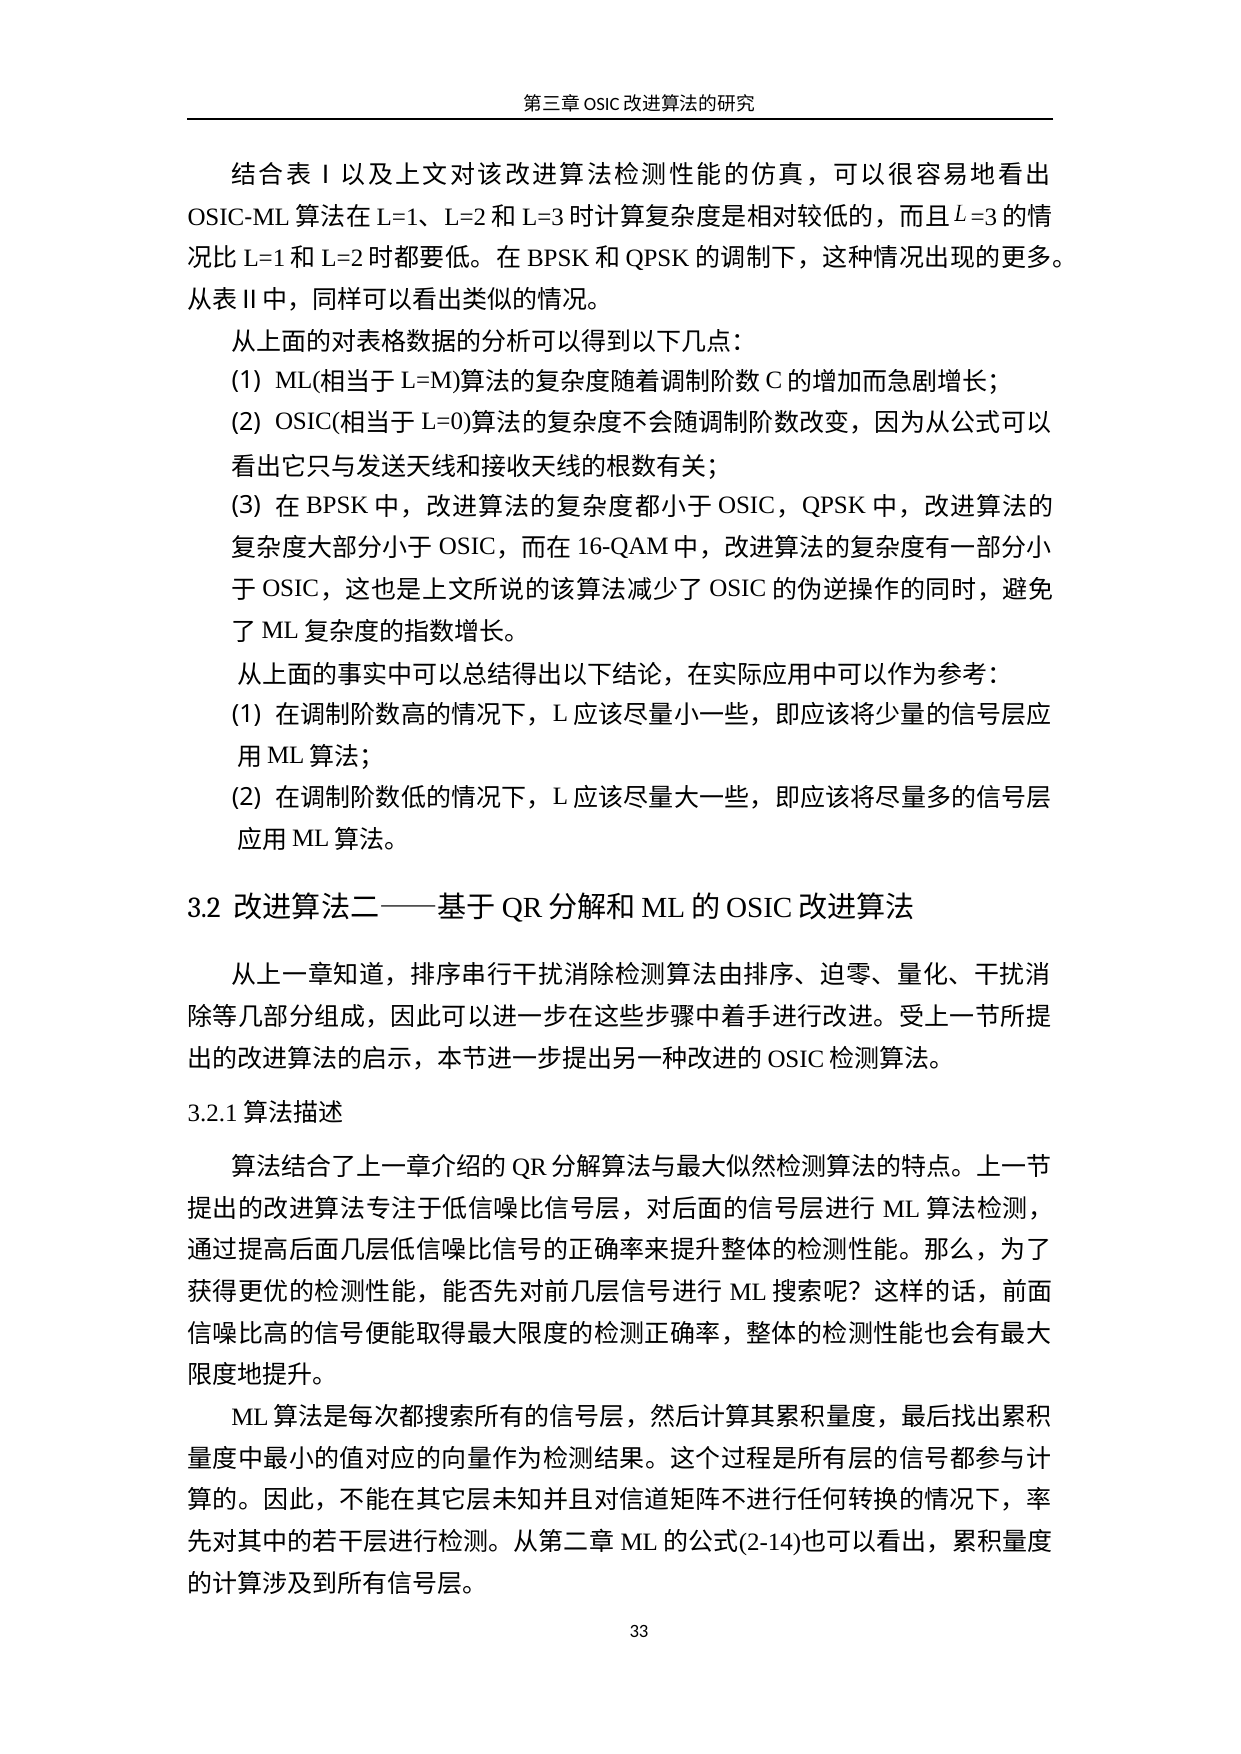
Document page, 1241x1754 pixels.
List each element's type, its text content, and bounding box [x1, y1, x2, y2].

text 从上一章知道，排序串行干扰消除检测算法由排序、迫零、量化、干扰消除等几部分组成，因此可以进一步在这些步骤中着手进行改进。受上一节所提出的改进算法的启示，本节进一步提出另一种改进的OSIC检测算法。 [187, 951, 1053, 1076]
text 结合表Ⅰ以及上文对该改进算法检测性能的仿真，可以很容易地看出，OSIC-ML算法在L=1、L=2和L=3时计算复杂度是相对较低的，而且=3的情况比L=1和L=2时都要低。在BPSK和QPSK的调制下，这种情况出现的更多。从表Ⅱ中，同样可以看出类似的情况。 [187, 150, 1053, 317]
text 算法结合了上一章介绍的QR分解算法与最大似然检测算法的特点。上一节提出的改进算法专注于低信噪比信号层，对后面的信号层进行ML算法检测，通过提高后面几层低信噪比信号的正确率来提升整体的检测性能。那么，为了获得更优的检测性能，能否先对前几层信号进行ML搜索呢？这样的话，前面信噪比高的信号便能取得最大限度的检测正确率，整体的检测性能也会有最大限度地提升。 [187, 1142, 1053, 1392]
text 从上面的对表格数据的分析可以得到以下几点： [187, 317, 1053, 358]
list OSIC(相当于L=0)算法的复杂度不会随调制阶数改变，因为从公式可以看出它只与发送天线和接收天线的根数有关； [231, 400, 1053, 483]
subtitle 3.2.1 算法描述 [187, 1088, 1053, 1130]
list ML(相当于L=M)算法的复杂度随着调制阶数C的增加而急剧增长； [231, 358, 1053, 400]
list 在调制阶数高的情况下，L应该尽量小一些，即应该将少量的信号层应用ML算法； [232, 692, 1053, 775]
list 在调制阶数低的情况下，L应该尽量大一些，即应该将尽量多的信号层应用ML算法。 [232, 775, 1053, 858]
list 在BPSK中，改进算法的复杂度都小于OSIC，QPSK中，改进算法的复杂度大部分小于OSIC，而在16-QAM中，改进算法的复杂度有一部分小于OSIC，这也是上文所说的该算法减少了OSIC的伪逆操作的同时，避免了ML复杂度的指数增长。 [231, 483, 1053, 650]
subtitle 3.2 改进算法二——基于QR分解和ML的OSIC改进算法 [187, 883, 1053, 926]
text 从上面的事实中可以总结得出以下结论，在实际应用中可以作为参考： [187, 650, 1053, 692]
text ML算法是每次都搜索所有的信号层，然后计算其累积量度，最后找出累积量度中最小的值对应的向量作为检测结果。这个过程是所有层的信号都参与计算的。因此，不能在其它层未知并且对信道矩阵不进行任何转换的情况下，率先对其中的若干层进行检测。从第二章ML的公式(2-14)也可以看出，累积量度的计算涉及到所有信号层。 [187, 1392, 1053, 1601]
